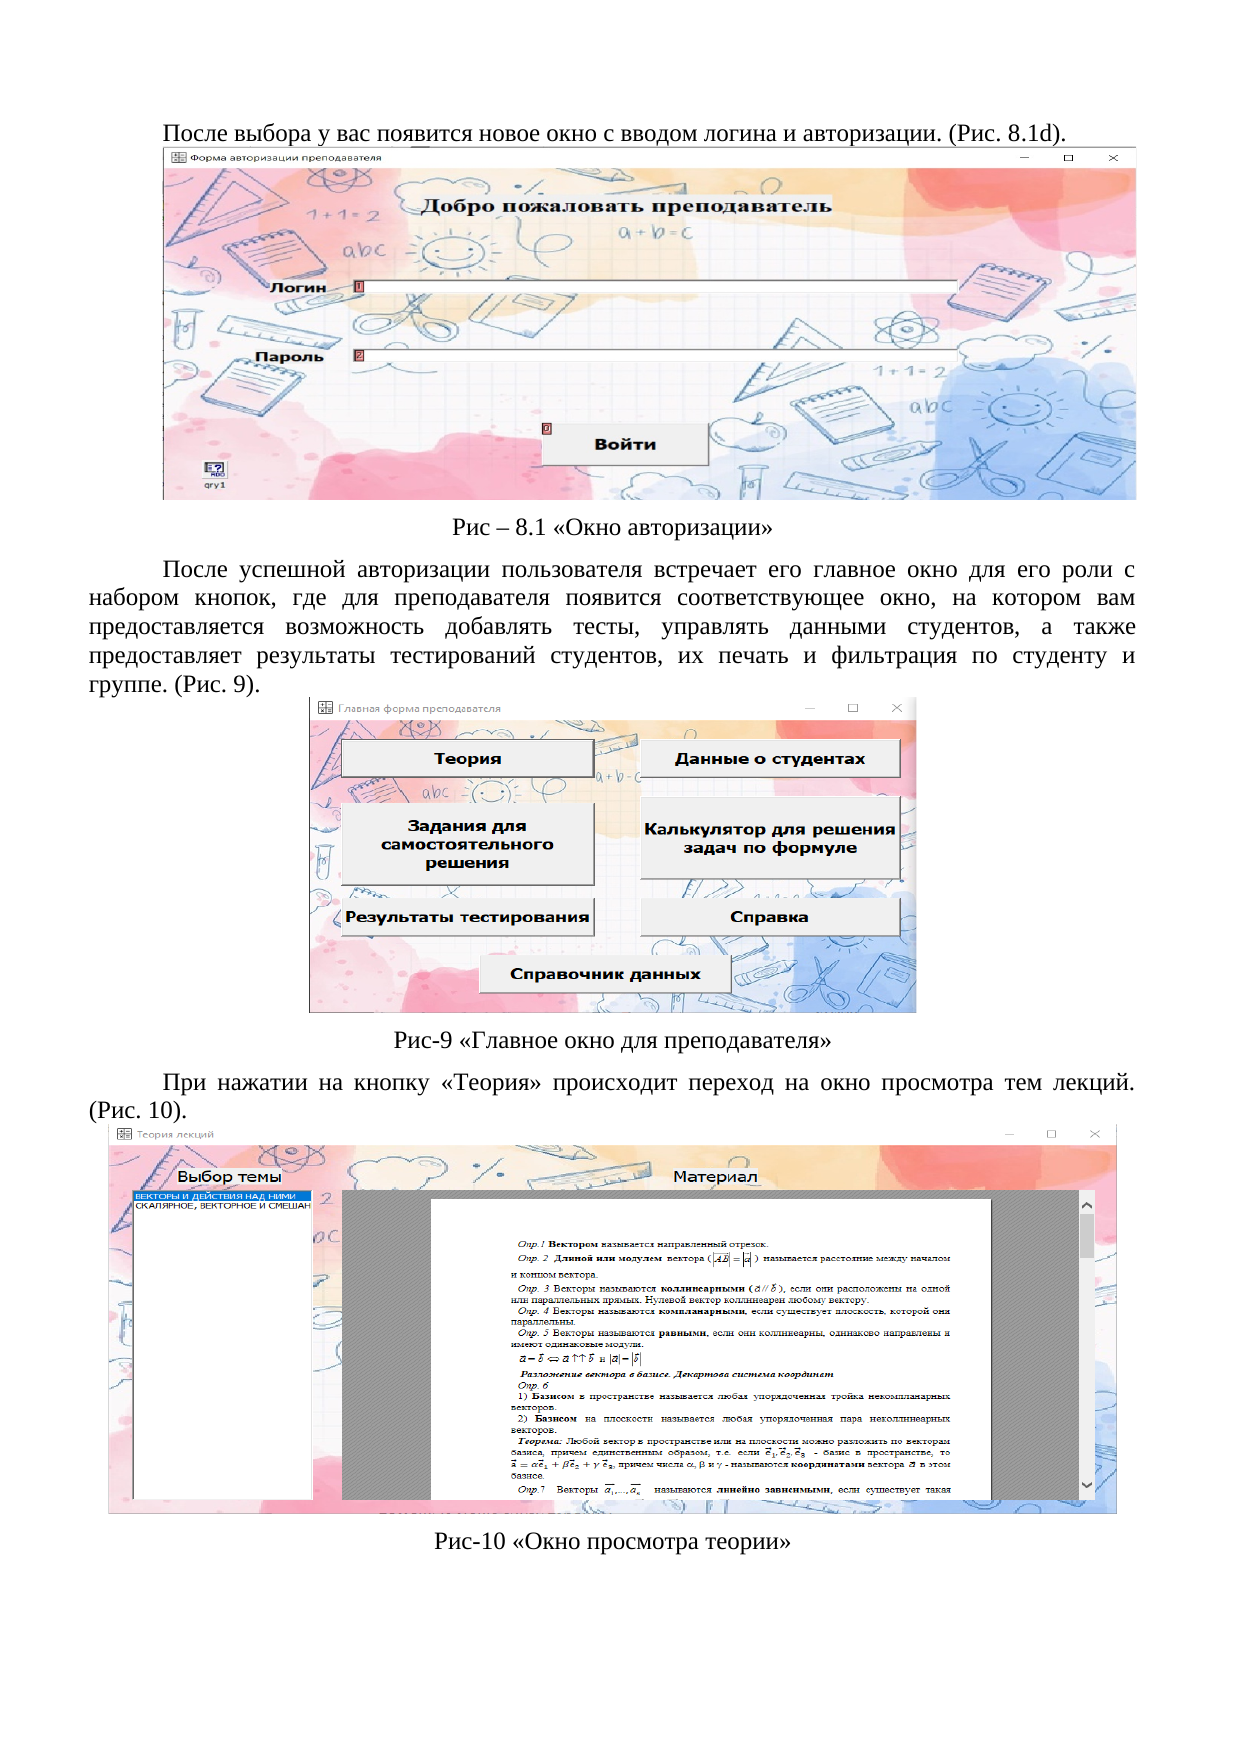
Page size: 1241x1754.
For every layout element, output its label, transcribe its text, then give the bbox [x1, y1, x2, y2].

text При нажатии на кнопку «Теория» происходит переход на окно просмотра тем лекций. (Рис. 10). [88, 1067, 1137, 1124]
text После выбора у вас появится новое окно с вводом логина и авторизации. (Рис. 8.1d). [88, 118, 1137, 147]
text Рис-9 «Главное окно для преподавателя» [88, 1025, 1137, 1054]
text Рис – 8.1 «Окно авторизации» [88, 512, 1137, 541]
picture [309, 697, 917, 1013]
picture [162, 146, 1137, 500]
text После успешной авторизации пользователя встречает его главное окно для его роли с набором кнопок, где для преподавателя появится соответствующее окно, на котором вам предоставляется возможность добавлять тесты, управлять данными студентов, а также предоставляет результаты тестирований студентов, их печать и фильтрация по студенту и группе. (Рис. 9). [88, 554, 1137, 697]
picture [108, 1124, 1117, 1514]
text Рис-10 «Окно просмотра теории» [88, 1526, 1137, 1555]
